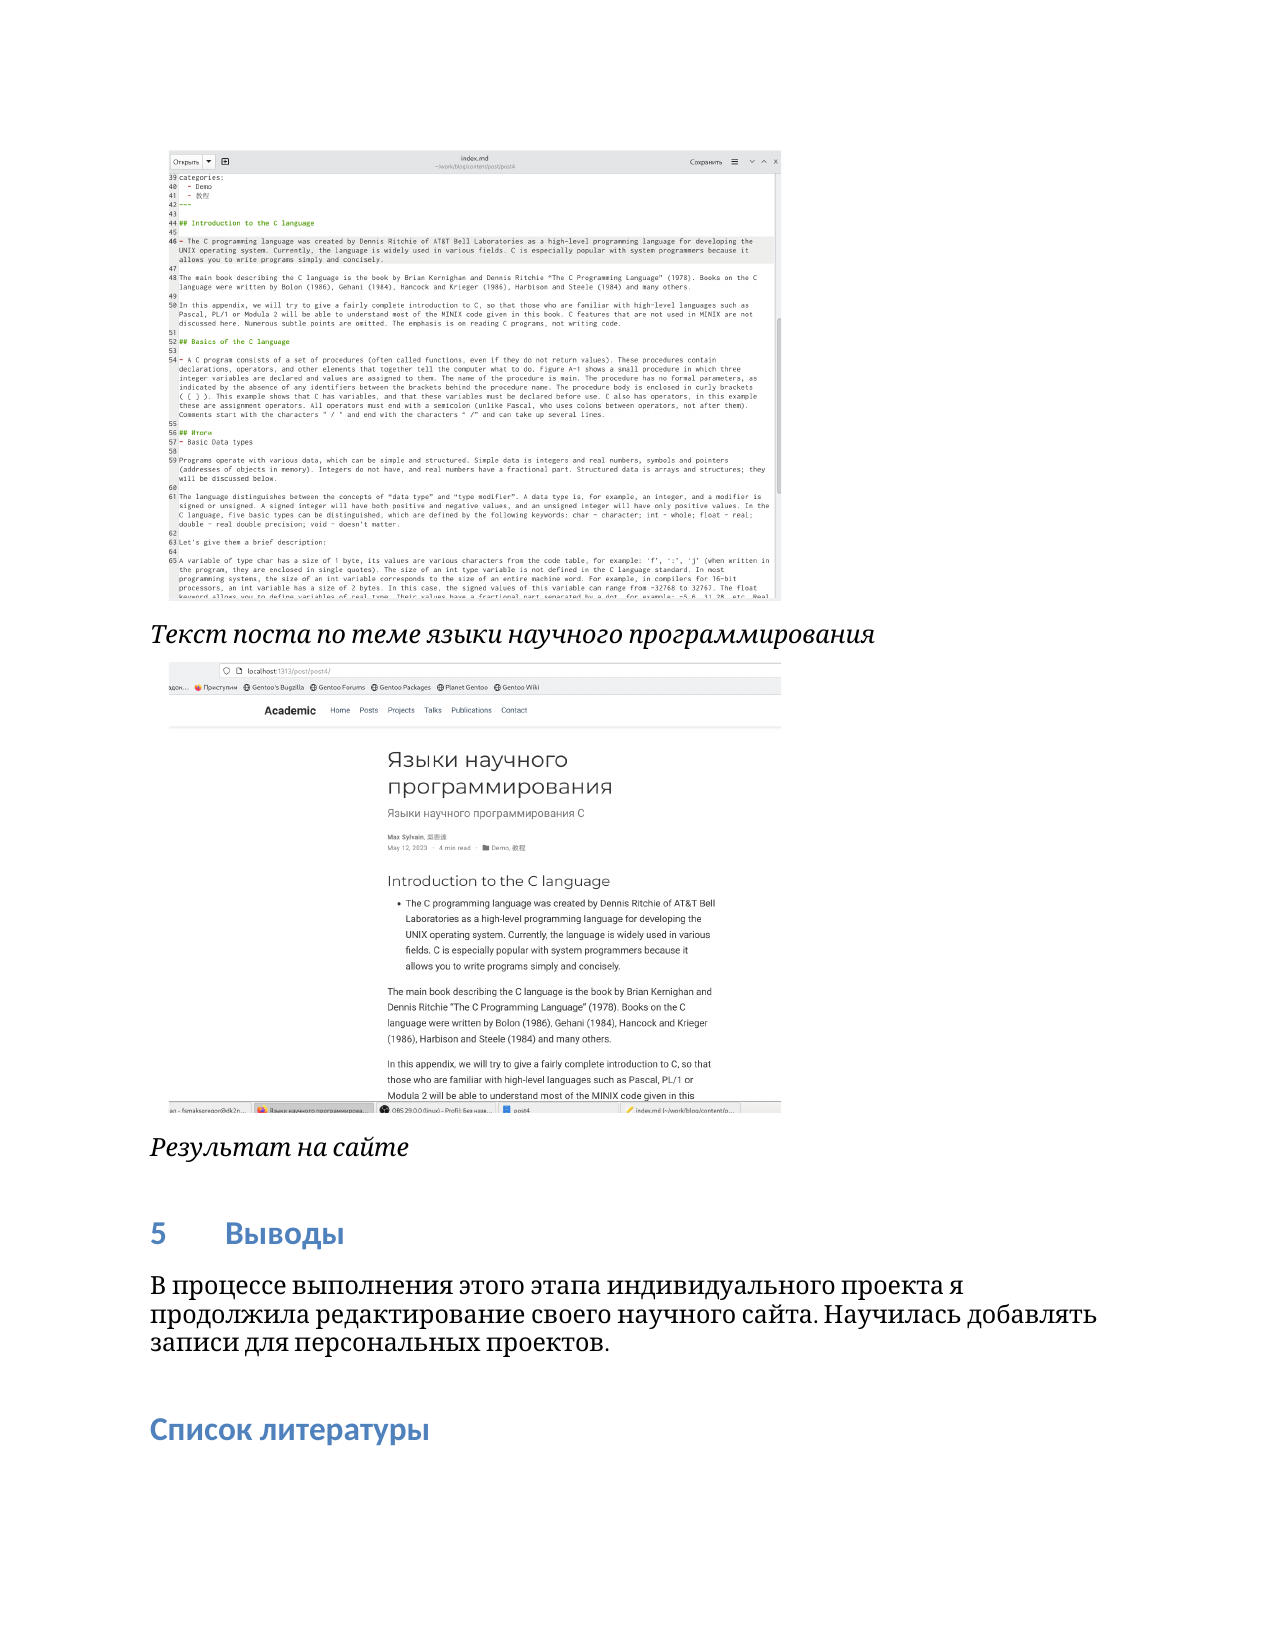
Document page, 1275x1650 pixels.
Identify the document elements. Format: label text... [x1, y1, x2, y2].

subtitle 5 Выводы [150, 1212, 1125, 1253]
picture [168, 150, 782, 601]
text Результат на сайте [150, 1133, 1125, 1162]
text В процессе выполнения этого этапа индивидуального проекта я продолжила редактирование своего научного сайта. Научилась добавлять записи для персональных проектов. [150, 1272, 1125, 1358]
text Текст поста по теме языки научного программирования [150, 621, 1125, 650]
picture [168, 662, 782, 1113]
subtitle Список литературы [150, 1408, 1125, 1449]
